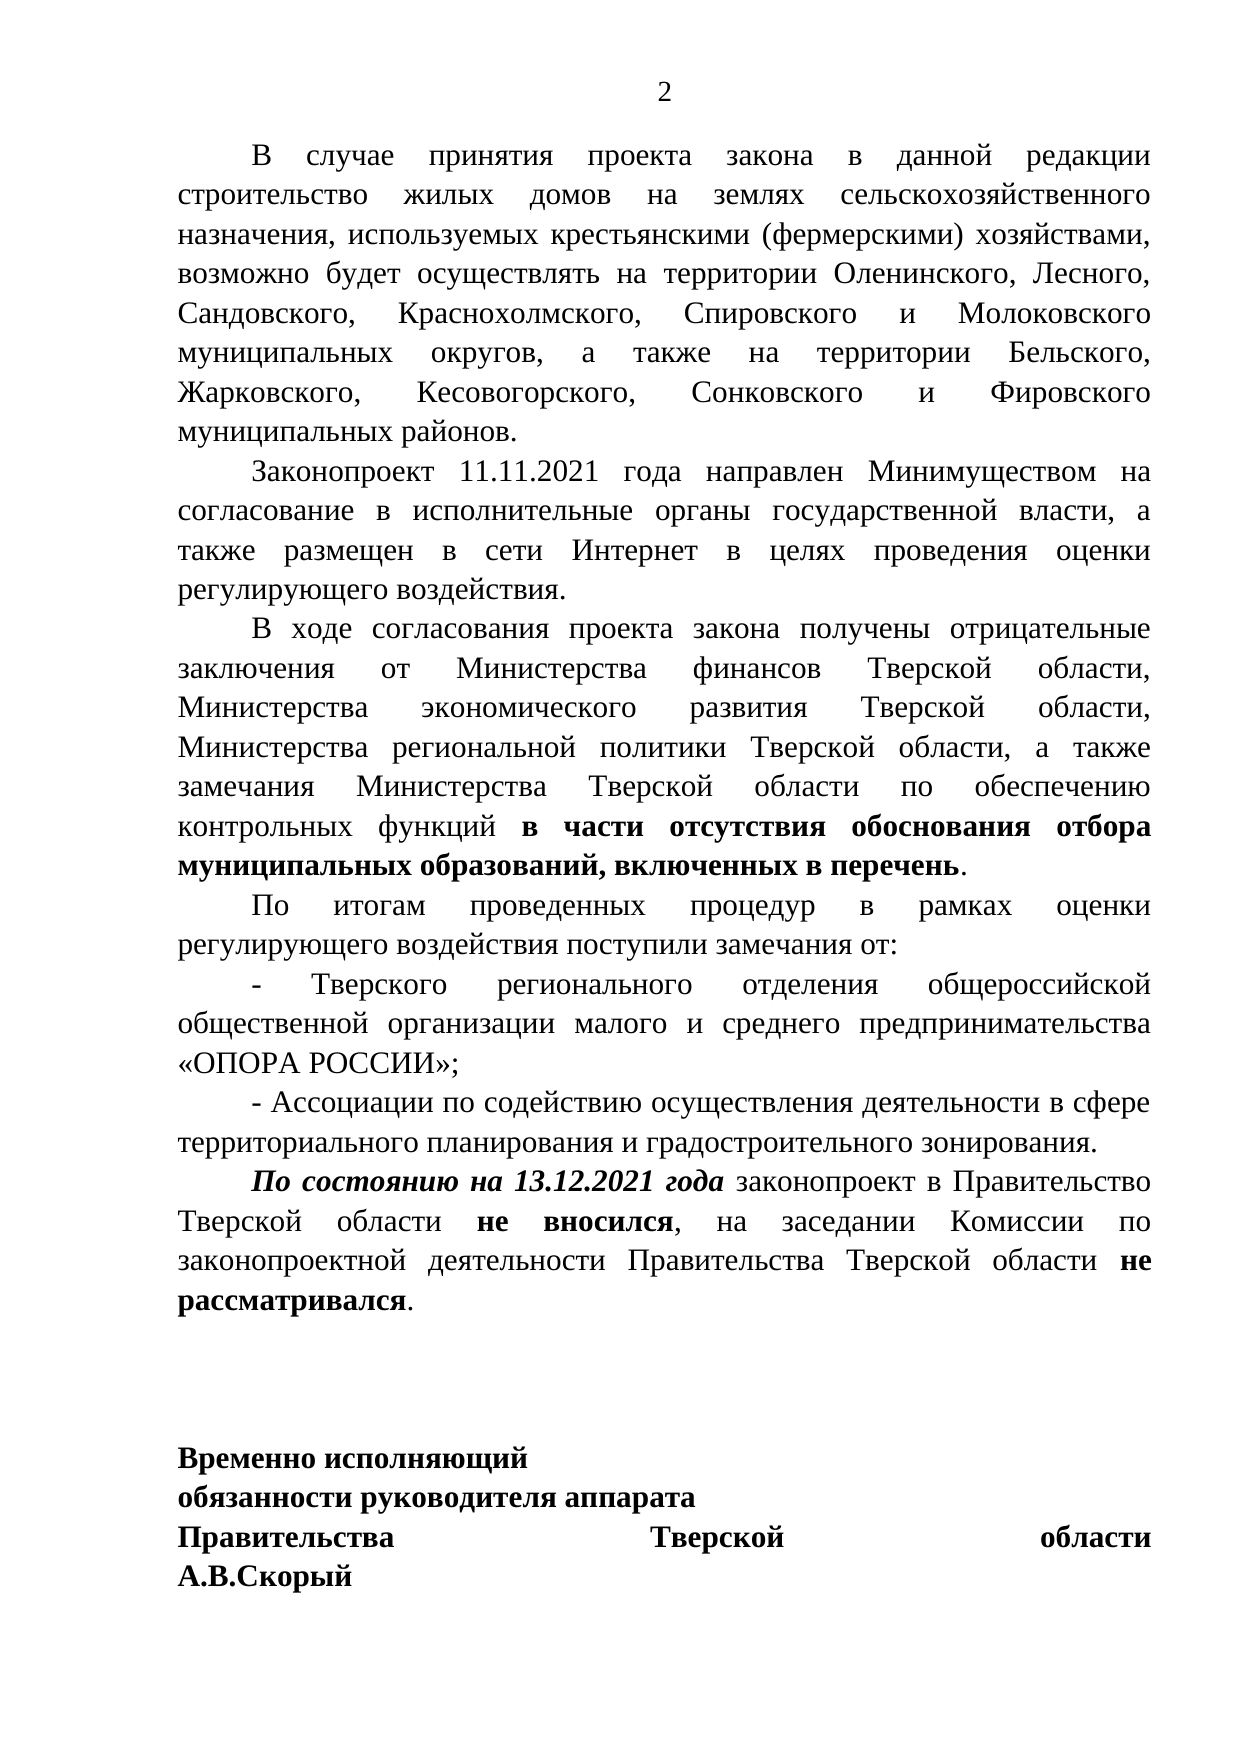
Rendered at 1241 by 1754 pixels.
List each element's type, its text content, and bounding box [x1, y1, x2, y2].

text В случае принятия проекта закона в данной редакции строительство жилых домов на землях сельскохозяйственного назначения, используемых крестьянскими (фермерскими) хозяйствами, возможно будет осуществлять на территории Оленинского, Лесного, Сандовского, Краснохолмского, Спировского и Молоковского муниципальных округов, а также на территории Бельского, Жарковского, Кесовогорского, Сонковского и Фировского муниципальных районов. [177, 136, 1152, 448]
text - Тверского регионального отделения общероссийской общественной организации малого и среднего предпринимательства «ОПОРА РОССИИ»; [177, 965, 1152, 1080]
text В ходе согласования проекта закона получены отрицательные заключения от Министерства финансов Тверской области, Министерства экономического развития Тверской области, Министерства региональной политики Тверской области, а также замечания Министерства Тверской области по обеспечению контрольных функций в части отсутствия обоснования отбора муниципальных образований, включенных в перечень. [177, 610, 1152, 883]
text По итогам проведенных процедур в рамках оценки регулирующего воздействия поступили замечания от: [177, 886, 1152, 962]
text Законопроект 11.11.2021 года направлен Минимуществом на согласование в исполнительные органы государственной власти, а также размещен в сети Интернет в целях проведения оценки регулирующего воздействия. [177, 452, 1152, 606]
text По состоянию на 13.12.2021 года законопроект в Правительство Тверской области не вносился, на заседании Комиссии по законопроектной деятельности Правительства Тверской области не рассматривался. [177, 1162, 1152, 1317]
text обязанности руководителя аппарата [177, 1478, 1152, 1514]
text - Ассоциации по содействию осуществления деятельности в сфере территориального планирования и градостроительного зонирования. [177, 1083, 1152, 1159]
text Временно исполняющий [177, 1439, 1152, 1475]
text Правительства Тверской области А.В.Скорый [177, 1518, 1152, 1593]
